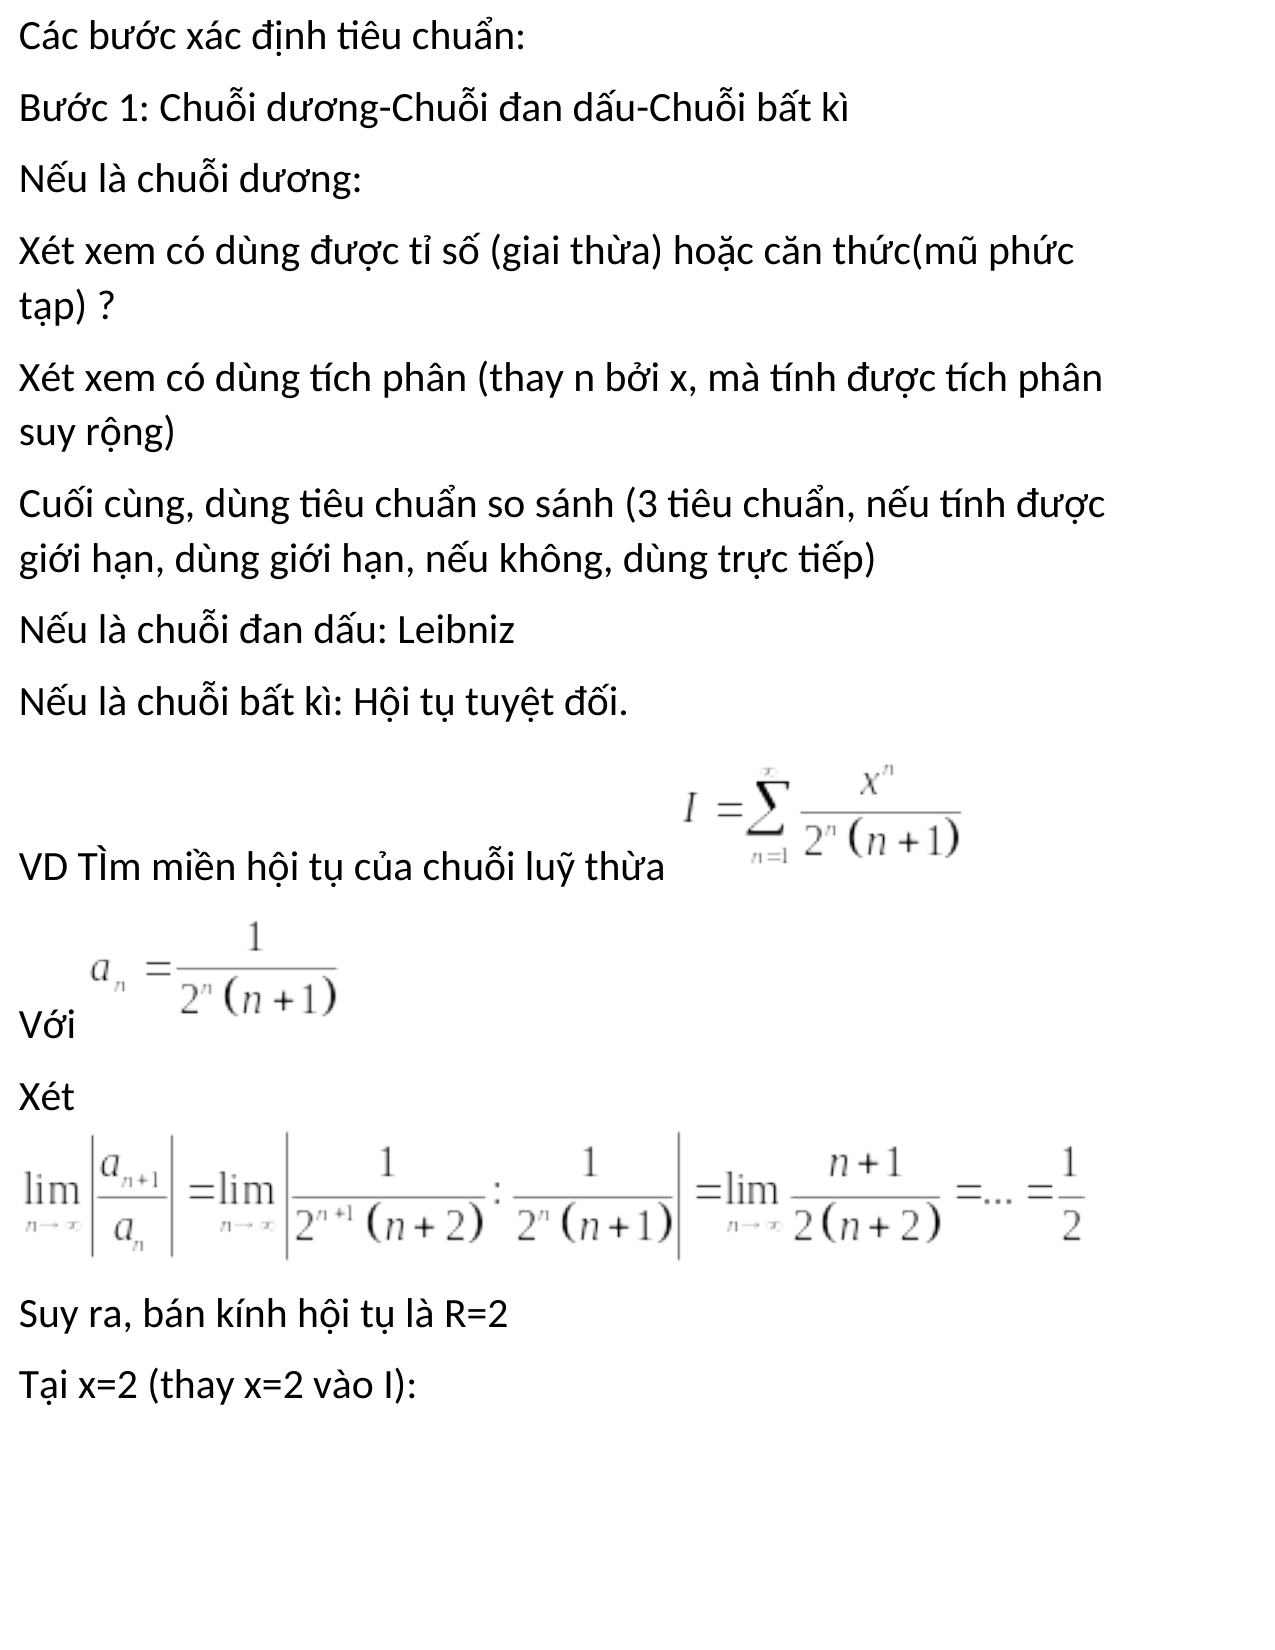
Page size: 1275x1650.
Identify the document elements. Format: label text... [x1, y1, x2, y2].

text Nếu là chuỗi đan dấu: Leibniz [19, 603, 1125, 654]
text Xét xem có dùng được tỉ số (giai thừa) hoặc căn thức(mũ phức tạp) ? [19, 224, 1125, 330]
text Suy ra, bán kính hội tụ là R=2 [19, 1287, 1125, 1338]
text Xét [19, 1069, 1125, 1268]
text Bước 1: Chuỗi dương-Chuỗi đan dấu-Chuỗi bất kì [19, 81, 1125, 132]
text Nếu là chuỗi dương: [19, 152, 1125, 203]
text Với [19, 911, 1125, 1049]
text Cuối cùng, dùng tiêu chuẩn so sánh (3 tiêu chuẩn, nếu tính được giới hạn, dùng giới hạn, nếu không, dùng trực tiếp) [19, 477, 1125, 583]
text Tại x=2 (thay x=2 vào I): [19, 1358, 1125, 1409]
text Xét xem có dùng tích phân (thay n bởi x, mà tính được tích phân suy rộng) [19, 351, 1125, 456]
text VD TÌm miền hội tụ của chuỗi luỹ thừa [19, 747, 1125, 891]
text Các bước xác định tiêu chuẩn: [19, 9, 1125, 60]
text Nếu là chuỗi bất kì: Hội tụ tuyệt đối. [19, 675, 1125, 726]
